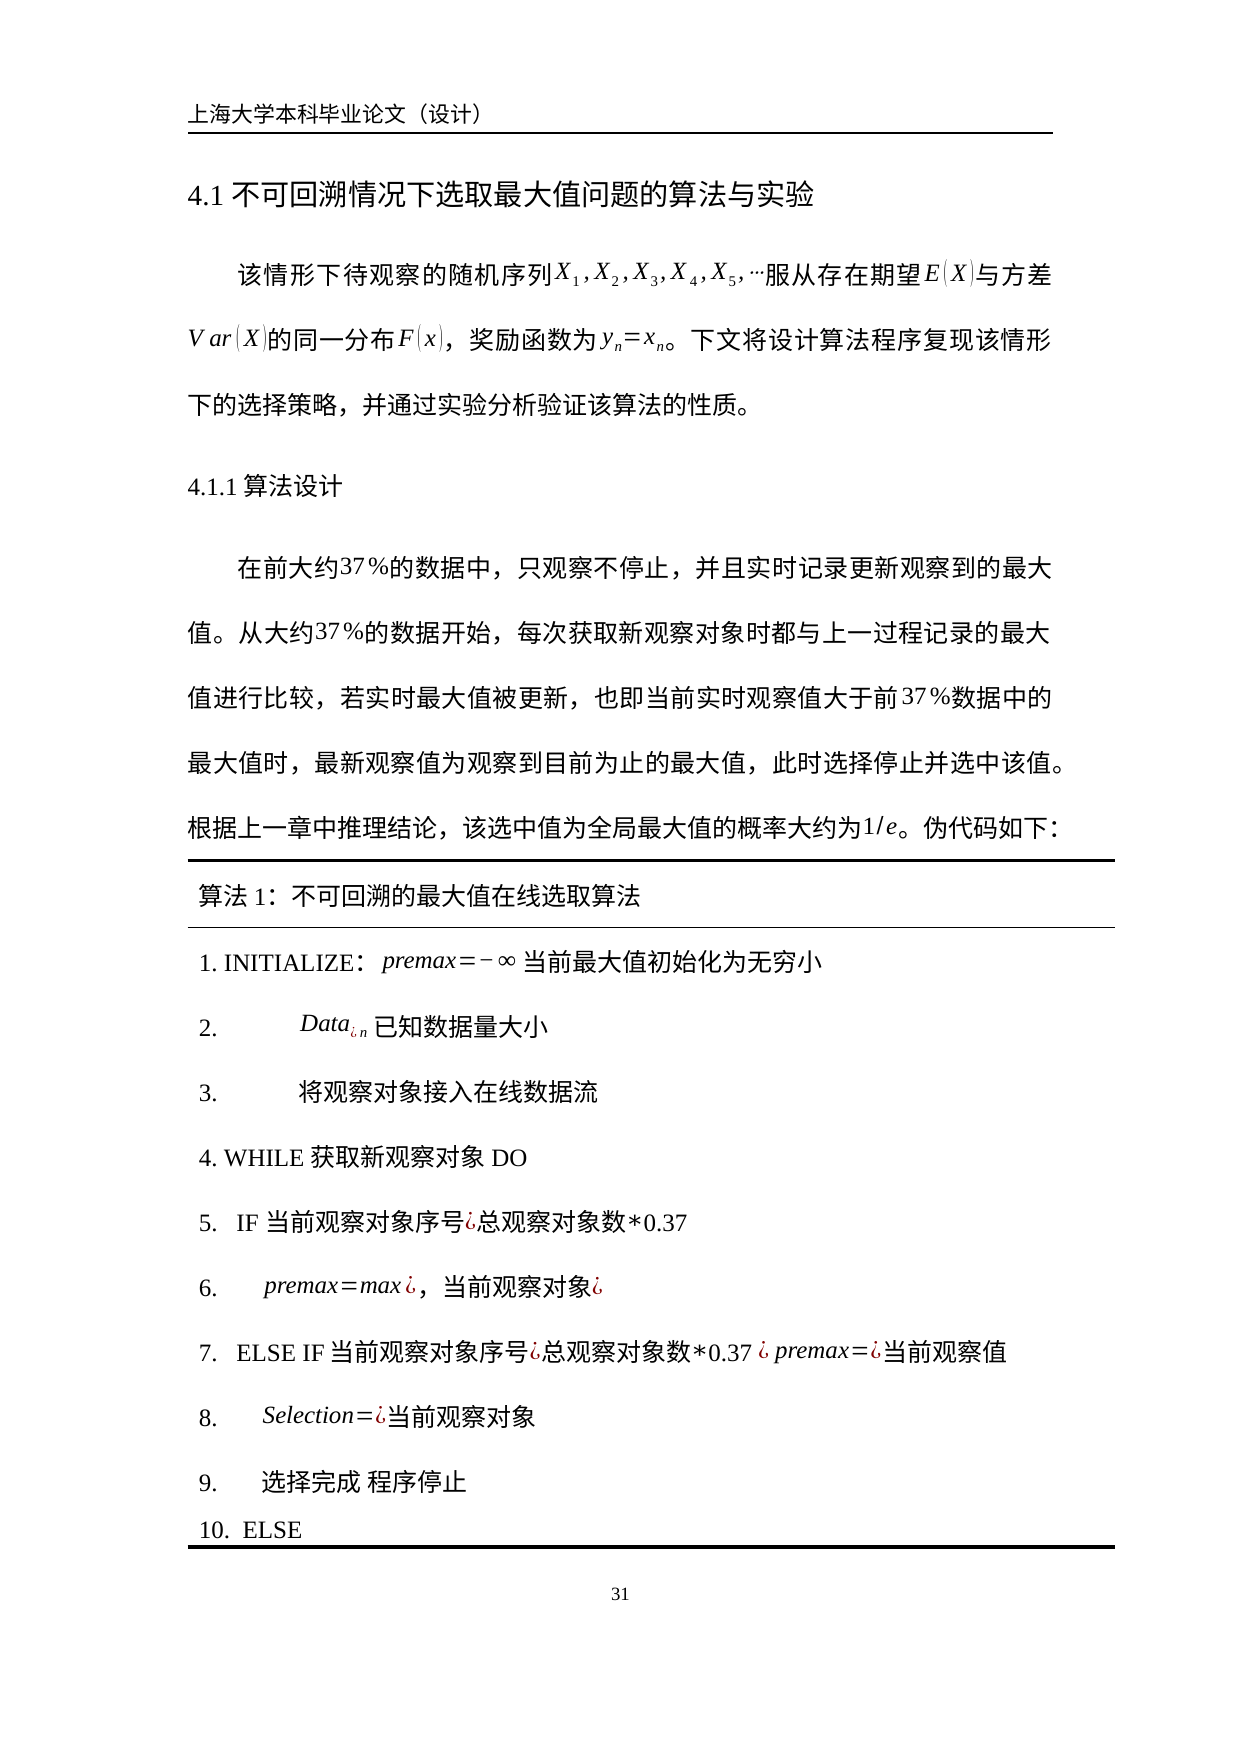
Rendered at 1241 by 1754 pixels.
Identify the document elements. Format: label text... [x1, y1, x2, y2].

subtitle 4.1 不可回溯情况下选取最大值问题的算法与实验 [187, 160, 1053, 225]
table_header 算法1：不可回溯的最大值在线选取算法 [188, 862, 1115, 927]
subtitle 4.1.1 算法设计 [187, 452, 1053, 517]
text 该情形下待观察的随机序列服从存在期望与方差的同一分布，奖励函数为。下文将设计算法程序复现该情形下的选择策略，并通过实验分析验证该算法的性质。 [187, 241, 1053, 436]
text 在前大约的数据中，只观察不停止，并且实时记录更新观察到的最大值。从大约的数据开始，每次获取新观察对象时都与上一过程记录的最大值进行比较，若实时最大值被更新，也即当前实时观察值大于前数据中的最大值时，最新观察值为观察到目前为止的最大值，此时选择停止并选中该值。根据上一章中推理结论，该选中值为全局最大值的概率大约为。伪代码如下： [187, 534, 1053, 859]
